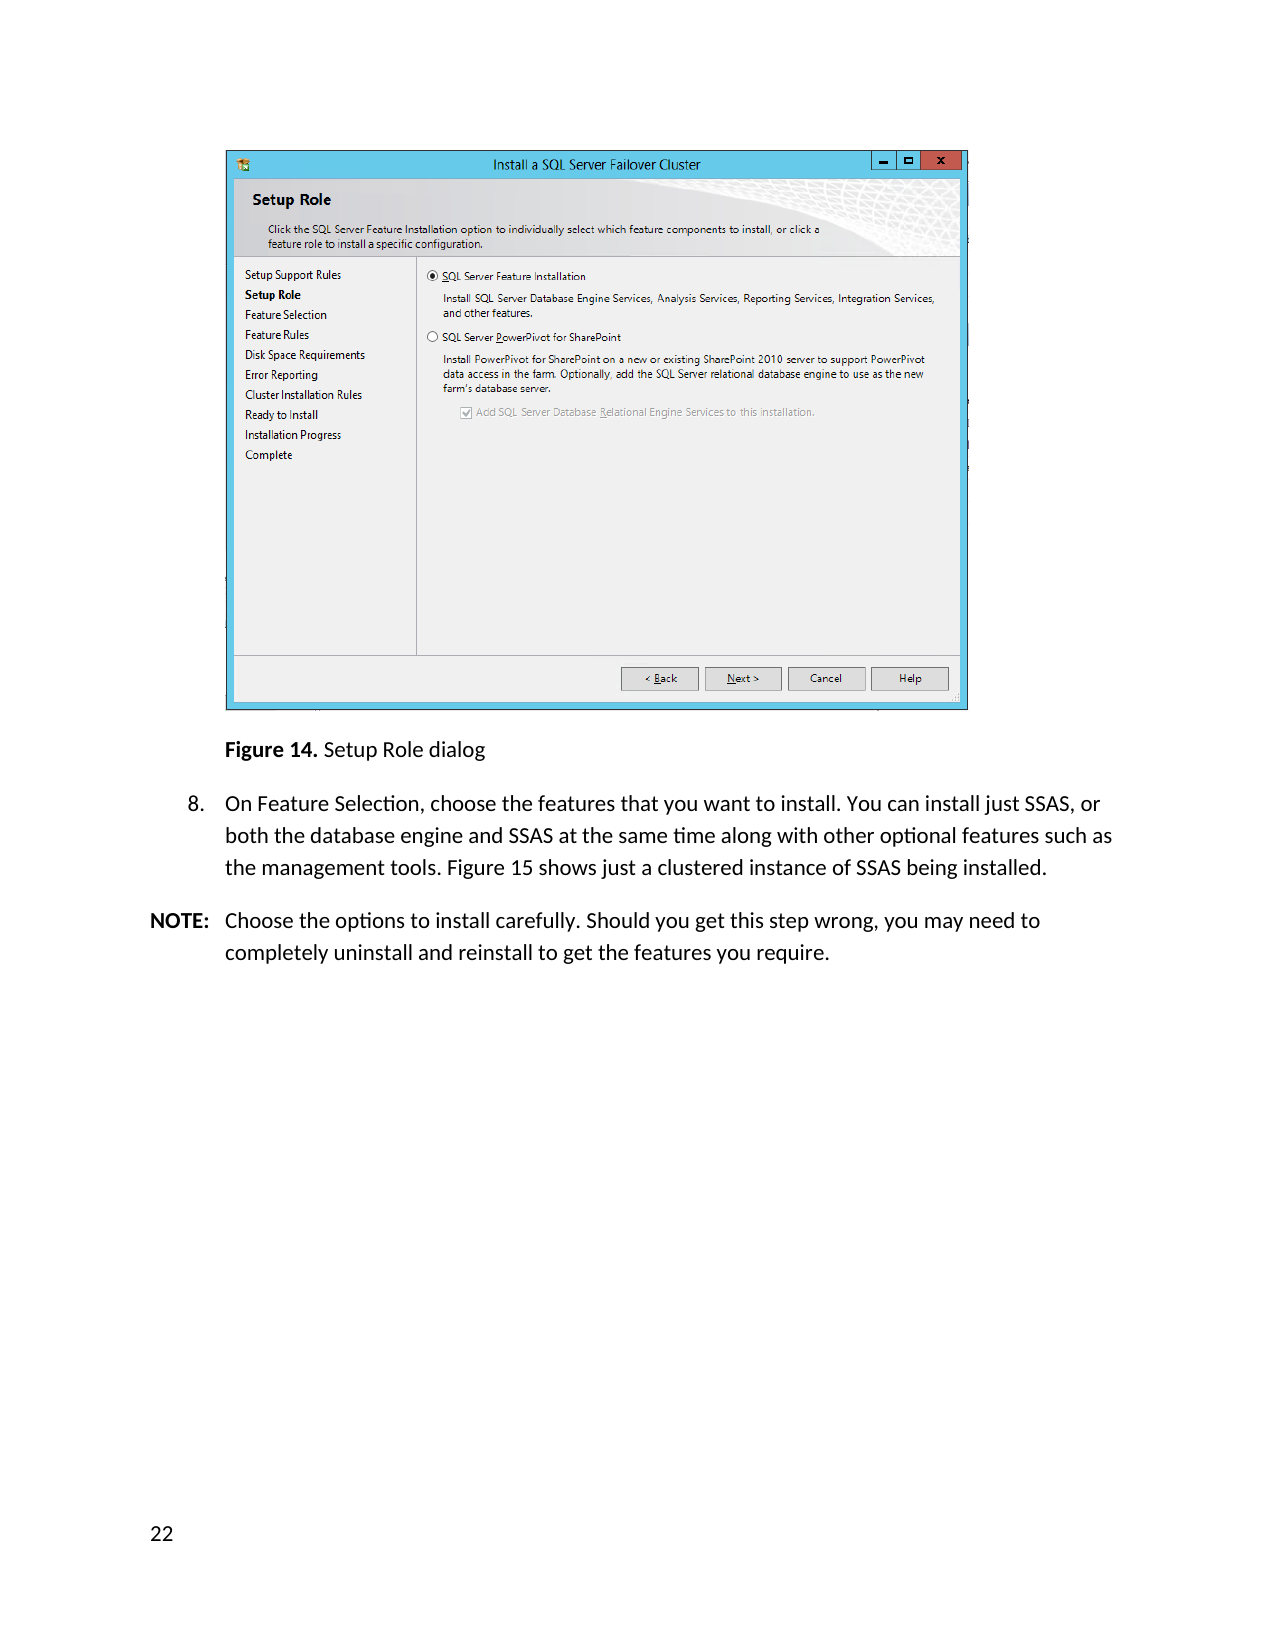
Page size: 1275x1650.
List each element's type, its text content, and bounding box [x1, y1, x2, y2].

text NOTE: Choose the options to install carefully. Should you get this step wrong, you may need to completely uninstall and reinstall to get the features you require. [150, 906, 1125, 966]
text Figure 14. Setup Role dialog [187, 736, 1125, 764]
list On Feature Selection, choose the features that you want to install. You can install just SSAS, or both the database engine and SSAS at the same time along with other optional features such as the management tools. Figure 15 shows just a clustered instance of SSAS being installed. [187, 789, 1125, 881]
picture [225, 150, 969, 711]
